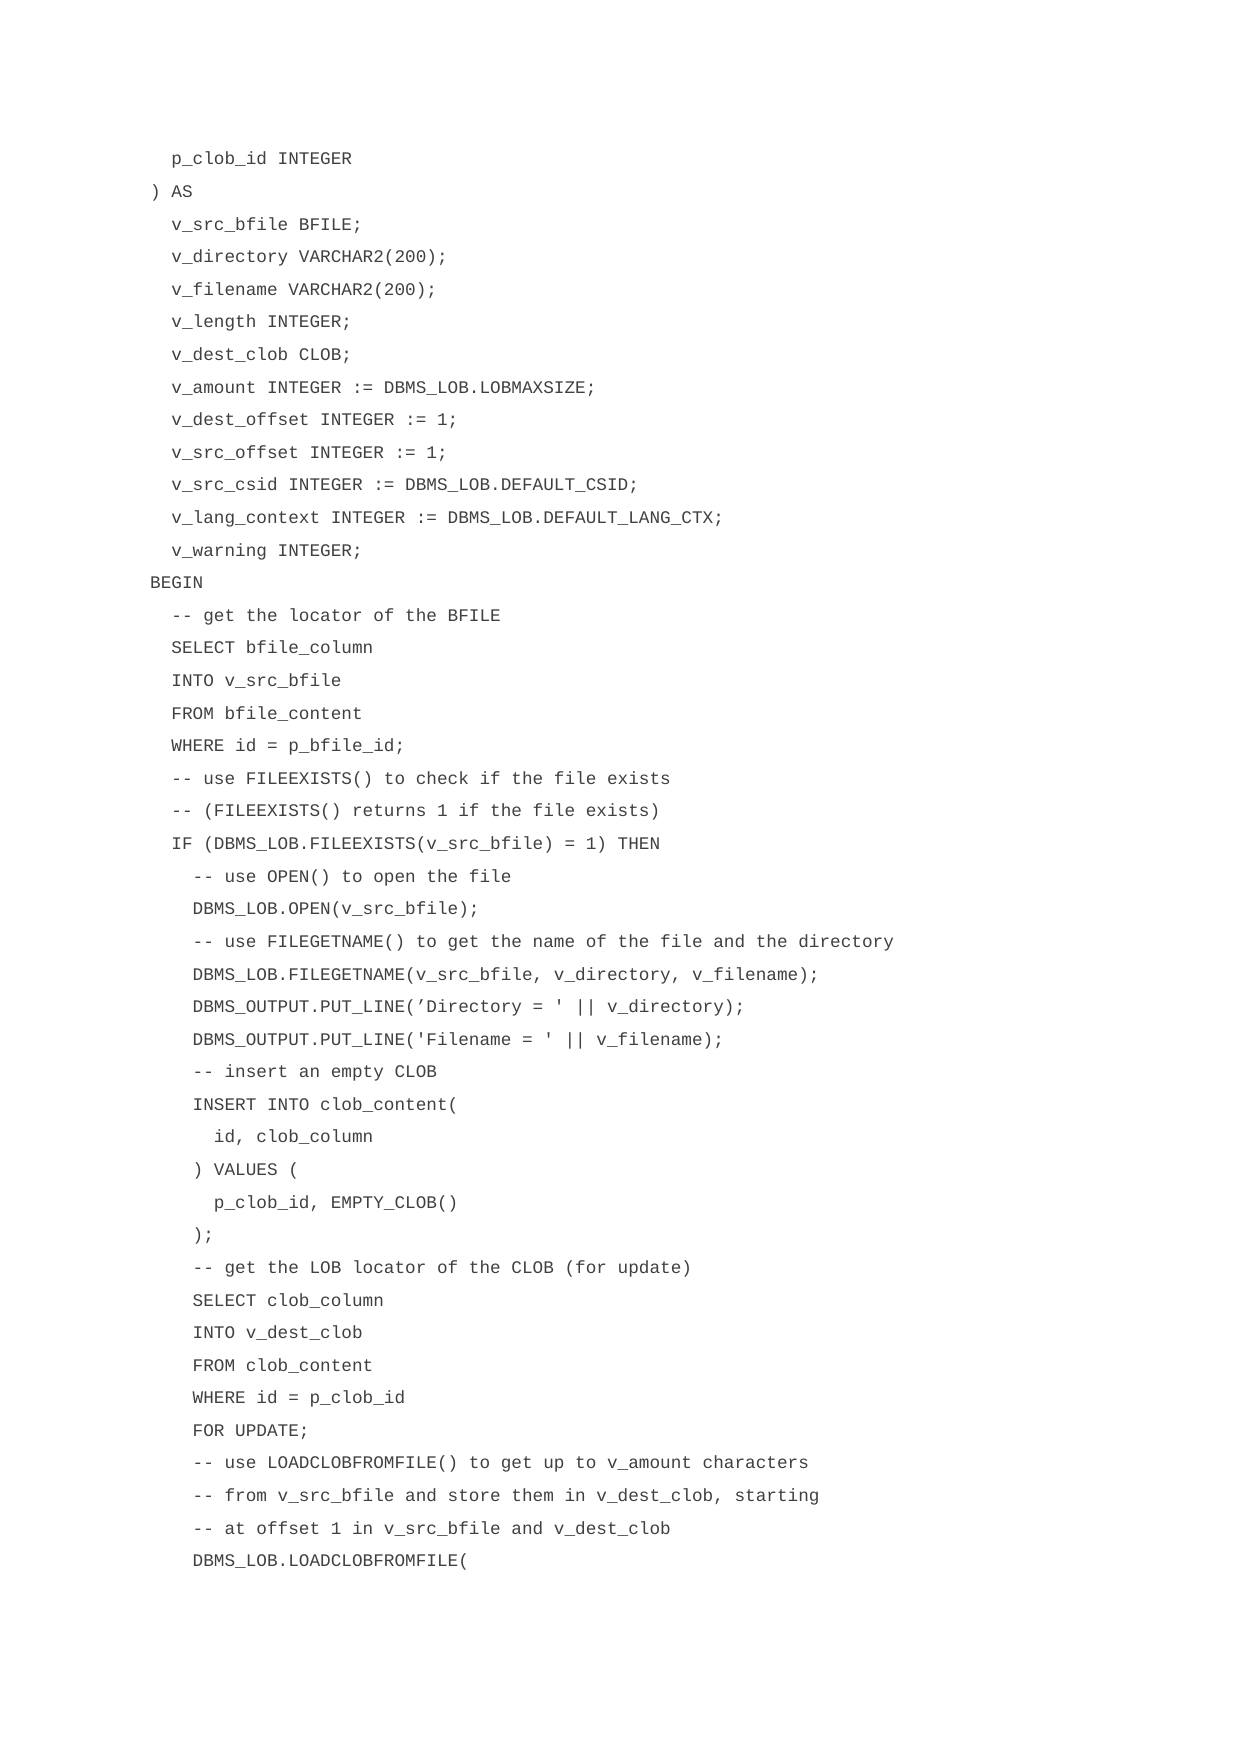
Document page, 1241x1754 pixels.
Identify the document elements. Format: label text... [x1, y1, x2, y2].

text BEGIN [150, 574, 1090, 594]
text IF (DBMS_LOB.FILEEXISTS(v_src_bfile) = 1) THEN [150, 835, 1090, 855]
text WHERE id = p_clob_id [150, 1389, 1090, 1409]
text v_amount INTEGER := DBMS_LOB.LOBMAXSIZE; [150, 378, 1090, 398]
text v_dest_offset INTEGER := 1; [150, 411, 1090, 431]
text WHERE id = p_bfile_id; [150, 737, 1090, 757]
text -- use FILEEXISTS() to check if the file exists [150, 769, 1090, 789]
text -- insert an empty CLOB [150, 1063, 1090, 1083]
text INTO v_src_bfile [150, 672, 1090, 692]
text INSERT INTO clob_content( [150, 1096, 1090, 1116]
text v_length INTEGER; [150, 313, 1090, 333]
text -- get the locator of the BFILE [150, 606, 1090, 627]
text v_src_csid INTEGER := DBMS_LOB.DEFAULT_CSID; [150, 476, 1090, 496]
text DBMS_LOB.FILEGETNAME(v_src_bfile, v_directory, v_filename); [150, 965, 1090, 985]
text p_clob_id INTEGER [150, 150, 1090, 170]
text v_lang_context INTEGER := DBMS_LOB.DEFAULT_LANG_CTX; [150, 509, 1090, 529]
text v_warning INTEGER; [150, 541, 1090, 561]
text DBMS_OUTPUT.PUT_LINE(’Directory = ' || v_directory); [150, 998, 1090, 1018]
text FOR UPDATE; [150, 1422, 1090, 1442]
text id, clob_column [150, 1128, 1090, 1148]
text -- from v_src_bfile and store them in v_dest_clob, starting [150, 1487, 1090, 1507]
text -- (FILEEXISTS() returns 1 if the file exists) [150, 802, 1090, 822]
text -- at offset 1 in v_src_bfile and v_dest_clob [150, 1519, 1090, 1539]
text ); [150, 1226, 1090, 1246]
text FROM bfile_content [150, 704, 1090, 724]
text SELECT clob_column [150, 1291, 1090, 1311]
text v_src_offset INTEGER := 1; [150, 443, 1090, 463]
text -- get the LOB locator of the CLOB (for update) [150, 1258, 1090, 1279]
text FROM clob_content [150, 1356, 1090, 1376]
text p_clob_id, EMPTY_CLOB() [150, 1193, 1090, 1213]
text -- use OPEN() to open the file [150, 867, 1090, 887]
text -- use LOADCLOBFROMFILE() to get up to v_amount characters [150, 1454, 1090, 1474]
text ) AS [150, 183, 1090, 203]
text v_src_bfile BFILE; [150, 215, 1090, 235]
text ) VALUES ( [150, 1161, 1090, 1181]
text v_filename VARCHAR2(200); [150, 280, 1090, 301]
text SELECT bfile_column [150, 639, 1090, 659]
text DBMS_OUTPUT.PUT_LINE('Filename = ' || v_filename); [150, 1030, 1090, 1050]
text DBMS_LOB.OPEN(v_src_bfile); [150, 900, 1090, 920]
text INTO v_dest_clob [150, 1324, 1090, 1344]
text v_directory VARCHAR2(200); [150, 248, 1090, 268]
text v_dest_clob CLOB; [150, 346, 1090, 366]
text -- use FILEGETNAME() to get the name of the file and the directory [150, 932, 1090, 953]
text DBMS_LOB.LOADCLOBFROMFILE( [150, 1552, 1090, 1572]
